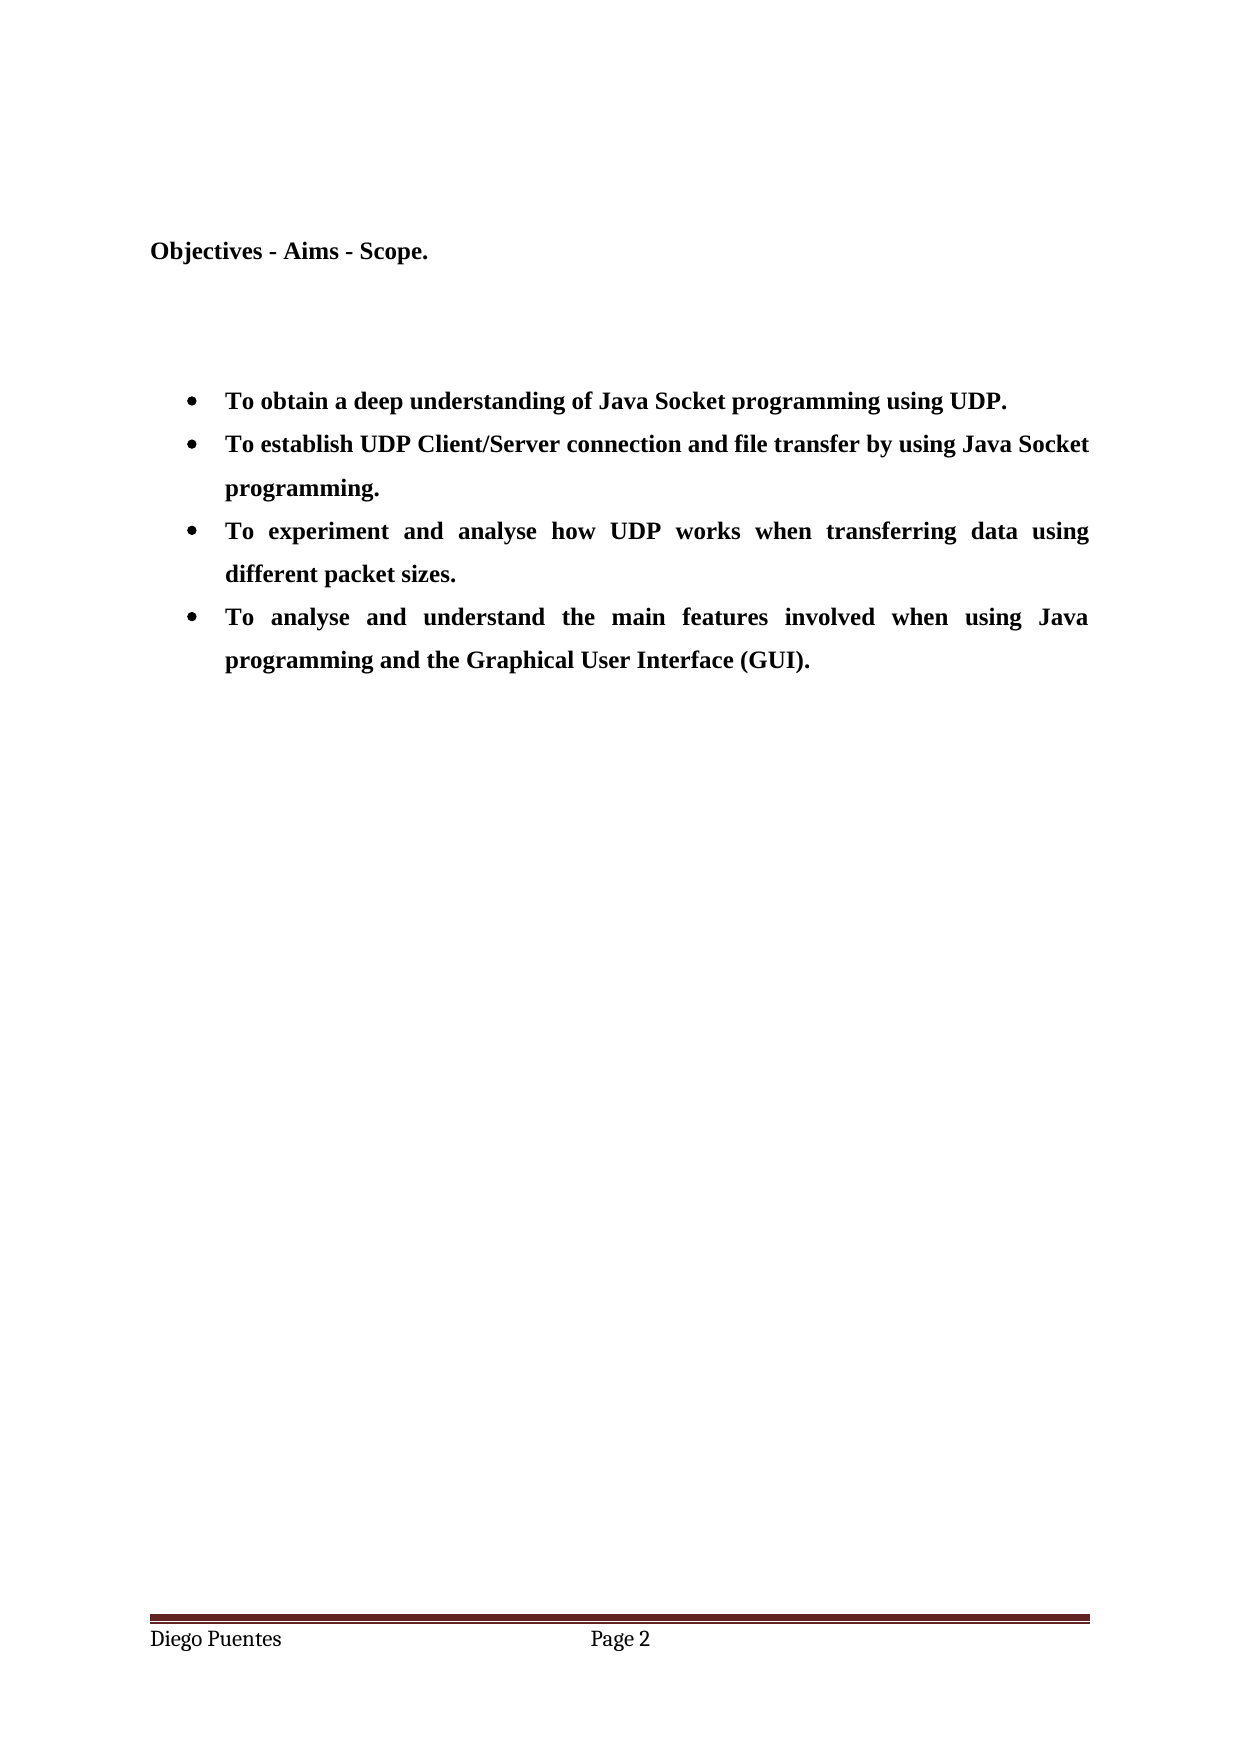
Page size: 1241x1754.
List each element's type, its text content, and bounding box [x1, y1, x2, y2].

text Objectives - Aims - Scope. [150, 236, 1090, 265]
list To establish UDP Client/Server connection and file transfer by using Java Socket programming. [187, 429, 1090, 501]
list To obtain a deep understanding of Java Socket programming using UDP. [187, 386, 1090, 415]
list To experiment and analyse how UDP works when transferring data using different packet sizes. [187, 516, 1090, 588]
list To analyse and understand the main features involved when using Java programming and the Graphical User Interface (GUI). [187, 602, 1090, 674]
